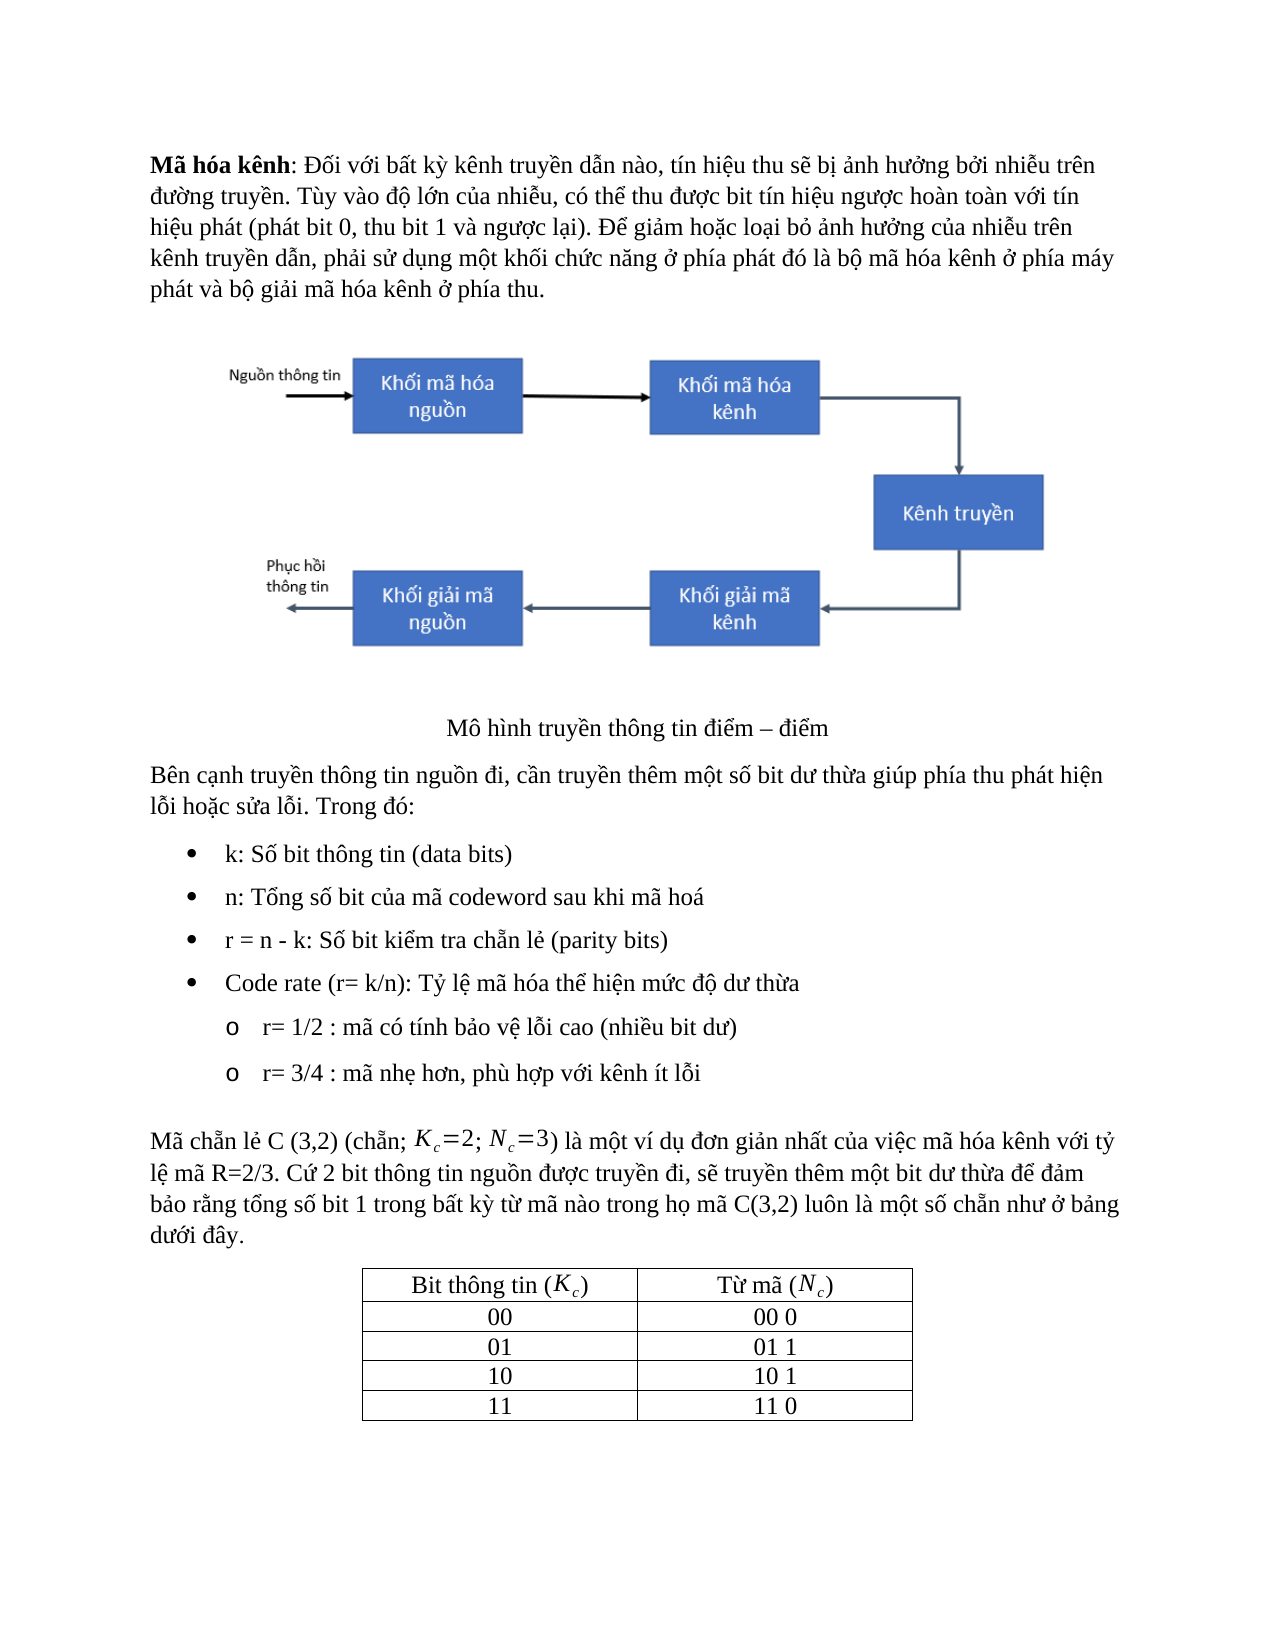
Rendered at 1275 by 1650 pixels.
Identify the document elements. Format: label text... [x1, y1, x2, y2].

text Mã chẵn lẻ C (3,2) (chẵn; ; ) là một ví dụ đơn giản nhất của việc mã hóa kênh với tỷ lệ mã R=2/3. Cứ 2 bit thông tin nguồn được truyền đi, sẽ truyền thêm một bit dư thừa để đảm bảo rằng tổng số bit 1 trong bất kỳ từ mã nào trong họ mã C(3,2) luôn là một số chẵn như ở bảng dưới đây. [150, 1125, 1125, 1249]
text Mô hình truyền thông tin điểm – điểm [150, 713, 1125, 741]
list r = n - k: Số bit kiểm tra chẵn lẻ (parity bits) [187, 925, 1125, 954]
picture [150, 321, 1125, 694]
table_cell 10 1 [638, 1361, 912, 1390]
list r= 1/2 : mã có tính bảo vệ lỗi cao (nhiều bit dư) [225, 1012, 1125, 1042]
table_header Bit thông tin () [363, 1269, 637, 1301]
table_cell 10 [363, 1361, 637, 1390]
list r= 3/4 : mã nhẹ hơn, phù hợp với kênh ít lỗi [225, 1058, 1125, 1089]
table_header Từ mã () [638, 1269, 912, 1301]
table_cell 01 1 [638, 1332, 912, 1360]
table_cell 00 0 [638, 1302, 912, 1331]
table_cell 00 [363, 1302, 637, 1331]
table_cell 11 [363, 1391, 637, 1420]
list k: Số bit thông tin (data bits) [187, 839, 1125, 868]
text Bên cạnh truyền thông tin nguồn đi, cần truyền thêm một số bit dư thừa giúp phía thu phát hiện lỗi hoặc sửa lỗi. Trong đó: [150, 760, 1125, 820]
table_cell 01 [363, 1332, 637, 1360]
text Mã hóa kênh: Đối với bất kỳ kênh truyền dẫn nào, tín hiệu thu sẽ bị ảnh hưởng bởi nhiễu trên đường truyền. Tùy vào độ lớn của nhiễu, có thể thu được bit tín hiệu ngược hoàn toàn với tín hiệu phát (phát bit 0, thu bit 1 và ngược lại). Để giảm hoặc loại bỏ ảnh hưởng của nhiễu trên kênh truyền dẫn, phải sử dụng một khối chức năng ở phía phát đó là bộ mã hóa kênh ở phía máy phát và bộ giải mã hóa kênh ở phía thu. [150, 150, 1125, 303]
list Code rate (r= k/n): Tỷ lệ mã hóa thể hiện mức độ dư thừa [187, 968, 1125, 997]
table_cell 11 0 [638, 1391, 912, 1420]
list n: Tổng số bit của mã codeword sau khi mã hoá [187, 882, 1125, 911]
